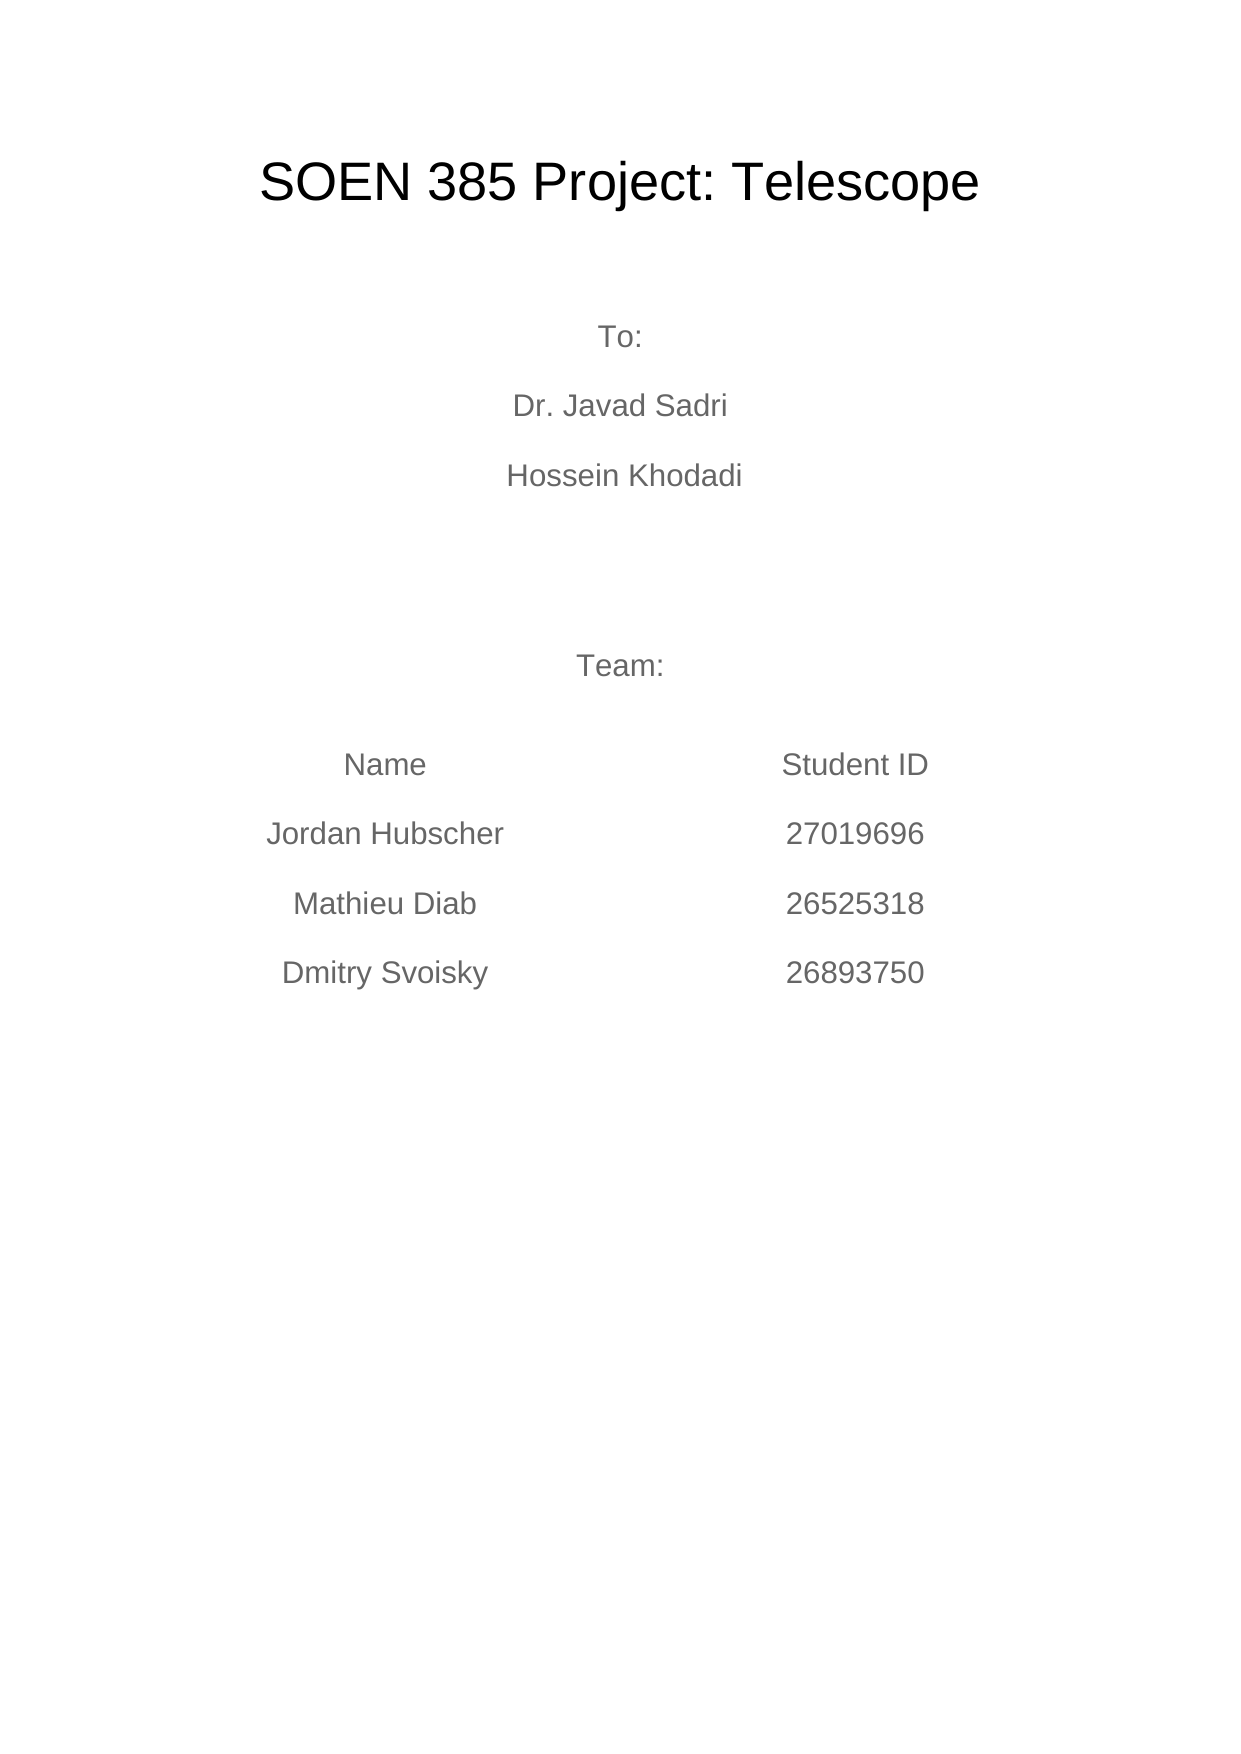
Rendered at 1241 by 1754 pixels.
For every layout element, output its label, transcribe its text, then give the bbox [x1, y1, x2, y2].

subtitle Dr. Javad Sadri [150, 387, 1090, 423]
table_cell Jordan Hubscher [150, 815, 620, 885]
table_cell Mathieu Diab [150, 885, 620, 954]
table_cell 26525318 [620, 885, 1090, 954]
table_cell Dmitry Svoisky [150, 954, 620, 1023]
title SOEN 385 Project: Telescope [150, 150, 1090, 212]
table_header Student ID [620, 746, 1090, 815]
table_cell 27019696 [620, 815, 1090, 885]
subtitle Hossein Khodadi [150, 457, 1090, 492]
table_cell 26893750 [620, 954, 1090, 1023]
table_header Name [150, 746, 620, 815]
subtitle To: [150, 318, 1090, 354]
subtitle Team: [150, 647, 1090, 683]
